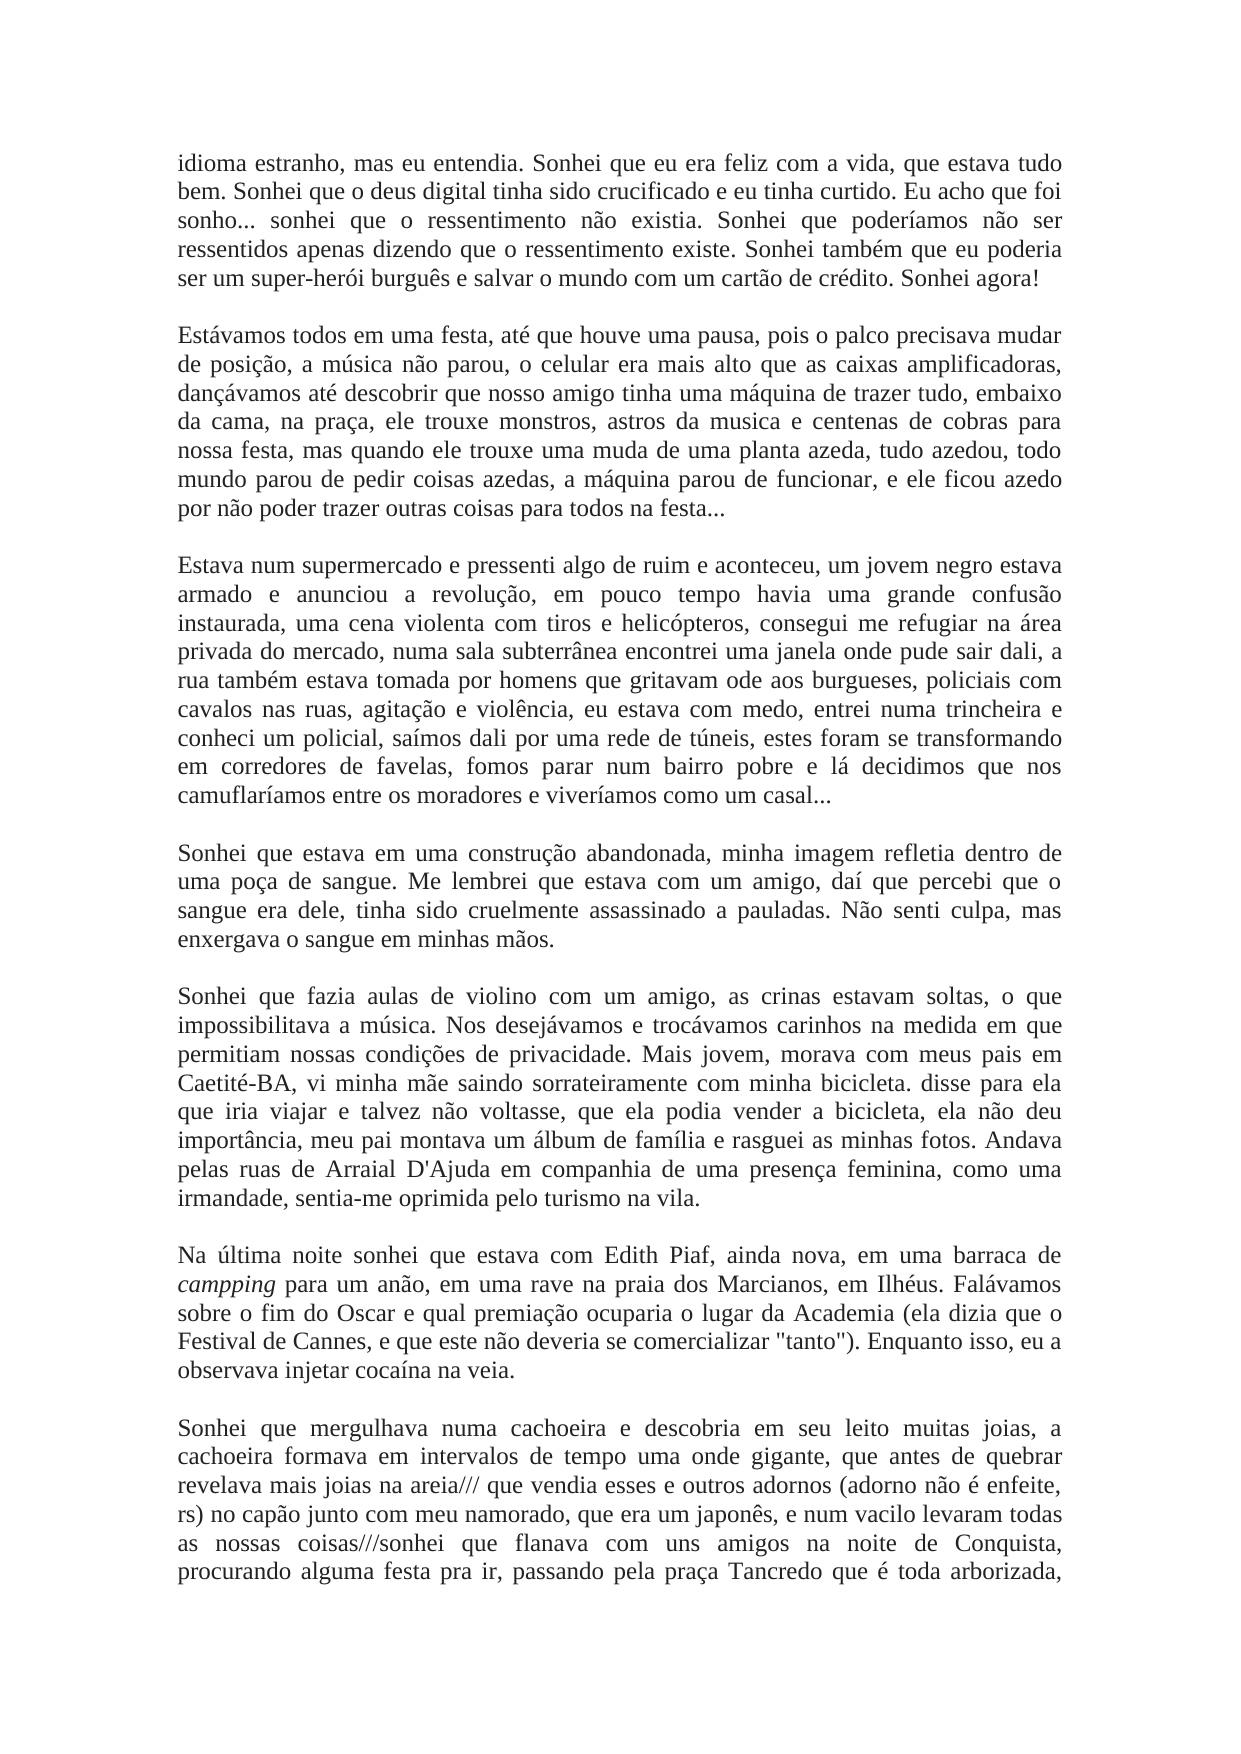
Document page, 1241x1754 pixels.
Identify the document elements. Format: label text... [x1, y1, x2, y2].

text Sonhei que fazia aulas de violino com um amigo, as crinas estavam soltas, o que impossibilitava a música. Nos desejávamos e trocávamos carinhos na medida em que permitiam nossas condições de privacidade. Mais jovem, morava com meus pais em Caetité-BA, vi minha mãe saindo sorrateiramente com minha bicicleta. disse para ela que iria viajar e talvez não voltasse, que ela podia vender a bicicleta, ela não deu importância, meu pai montava um álbum de família e rasguei as minhas fotos. Andava pelas ruas de Arraial D'Ajuda em companhia de uma presença feminina, como uma irmandade, sentia-me oprimida pelo turismo na vila. [177, 981, 1063, 1211]
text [177, 148, 1063, 291]
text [177, 1413, 1063, 1585]
text Estávamos todos em uma festa, até que houve uma pausa, pois o palco precisava mudar de posição, a música não parou, o celular era mais alto que as caixas amplificadoras, dançávamos até descobrir que nosso amigo tinha uma máquina de trazer tudo, embaixo da cama, na praça, ele trouxe monstros, astros da musica e centenas de cobras para nossa festa, mas quando ele trouxe uma muda de uma planta azeda, tudo azedou, todo mundo parou de pedir coisas azedas, a máquina parou de funcionar, e ele ficou azedo por não poder trazer outras coisas para todos na festa... [177, 320, 1063, 521]
text Estava num supermercado e pressenti algo de ruim e aconteceu, um jovem negro estava armado e anunciou a revolução, em pouco tempo havia uma grande confusão instaurada, uma cena violenta com tiros e helicópteros, consegui me refugiar na área privada do mercado, numa sala subterrânea encontrei uma janela onde pude sair dali, a rua também estava tomada por homens que gritavam ode aos burgueses, policiais com cavalos nas ruas, agitação e violência, eu estava com medo, entrei numa trincheira e conheci um policial, saímos dali por uma rede de túneis, estes foram se transformando em corredores de favelas, fomos parar num bairro pobre e lá decidimos que nos camuflaríamos entre os moradores e viveríamos como um casal... [177, 550, 1063, 809]
text Na última noite sonhei que estava com Edith Piaf, ainda nova, em uma barraca de campping para um anão, em uma rave na praia dos Marcianos, em Ilhéus. Falávamos sobre o fim do Oscar e qual premiação ocuparia o lugar da Academia (ela dizia que o Festival de Cannes, e que este não deveria se comercializar "tanto"). Enquanto isso, eu a observava injetar cocaína na veia. [177, 1240, 1063, 1384]
text Sonhei que estava em uma construção abandonada, minha imagem refletia dentro de uma poça de sangue. Me lembrei que estava com um amigo, daí que percebi que o sangue era dele, tinha sido cruelmente assassinado a pauladas. Não senti culpa, mas enxergava o sangue em minhas mãos. [177, 838, 1063, 953]
